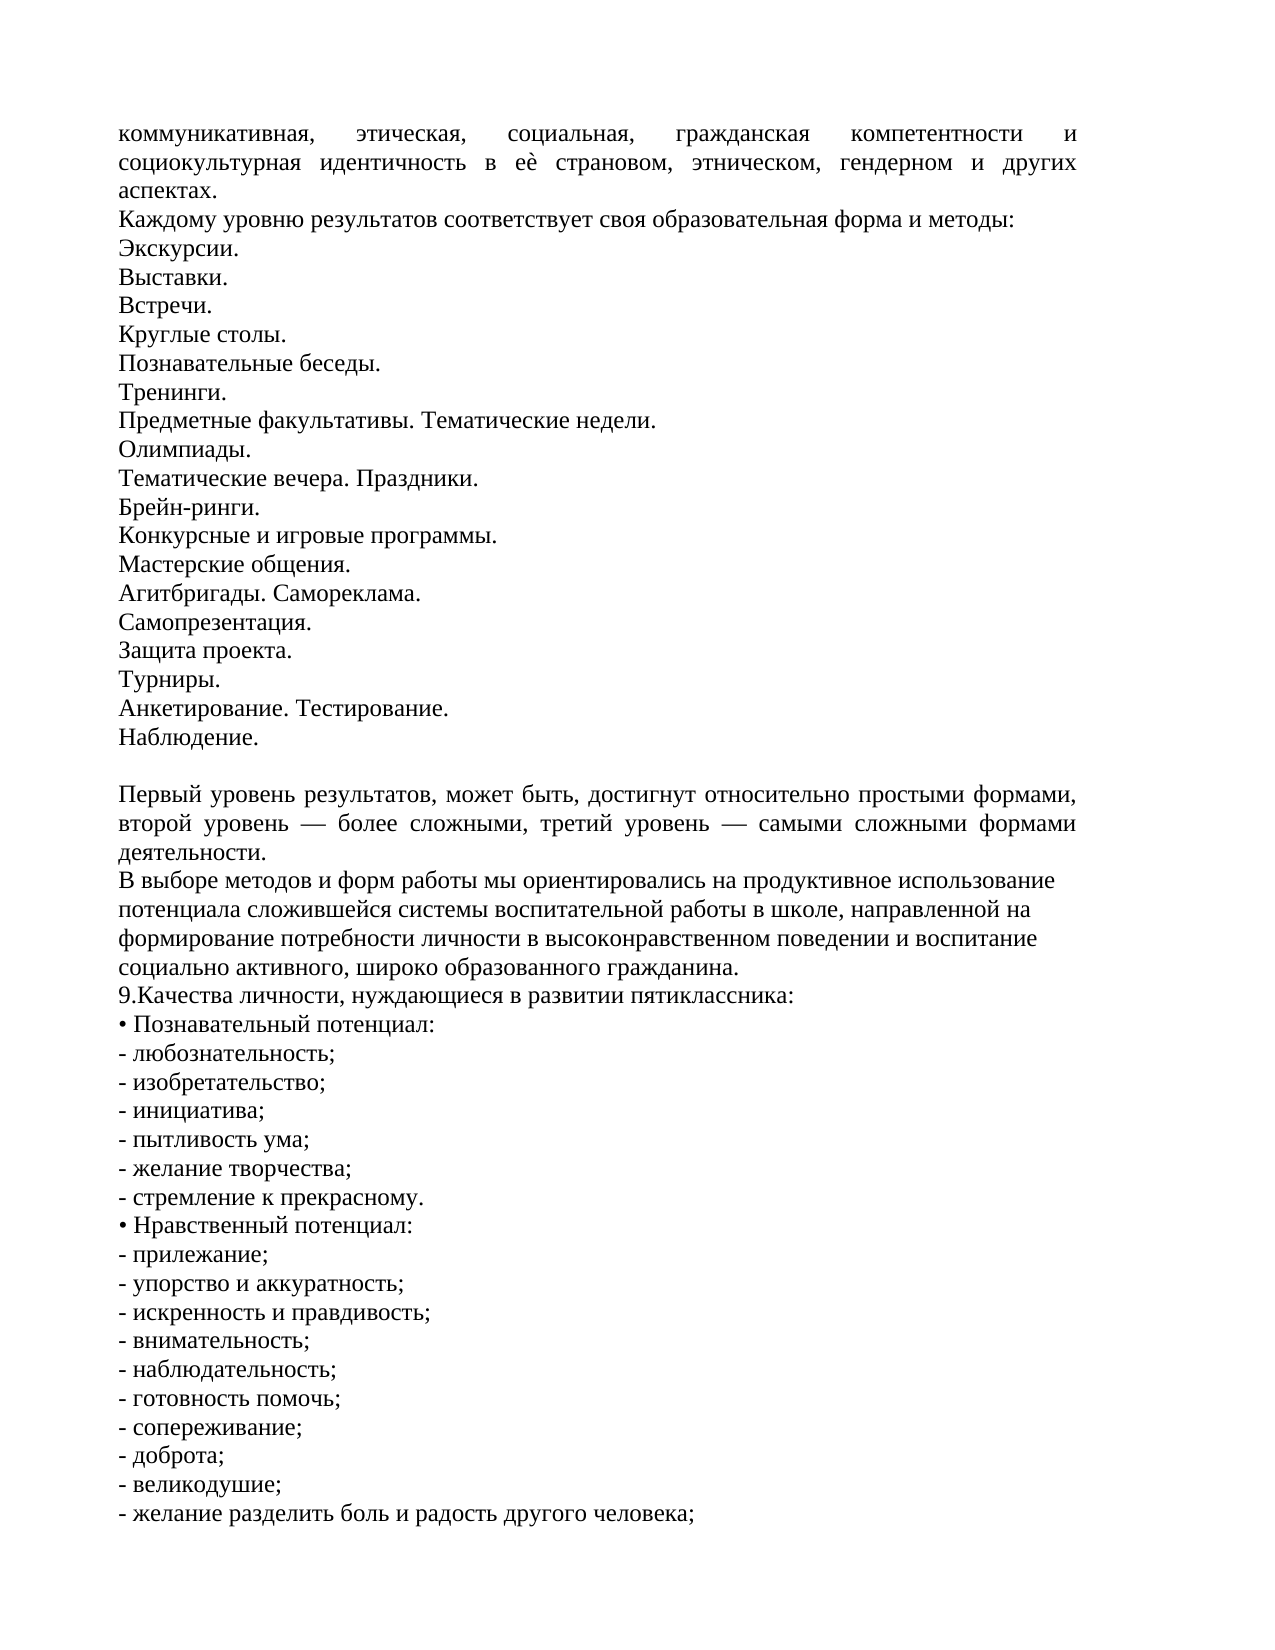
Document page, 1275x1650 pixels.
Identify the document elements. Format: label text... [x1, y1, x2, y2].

text Наблюдение. [118, 722, 1078, 751]
text - великодушие; [118, 1469, 1078, 1498]
text потенциала сложившейся системы воспитательной работы в школе, направленной на [118, 894, 1078, 923]
text Тренинги. [118, 377, 1078, 406]
text Выставки. [118, 262, 1078, 291]
text В выборе методов и форм работы мы ориентировались на продуктивное использование [118, 866, 1078, 894]
text коммуникативная, этическая, социальная, гражданская компетентности и социокультурная идентичность в еѐ страновом, этническом, гендерном и других аспектах. [118, 118, 1078, 204]
text - изобретательство; [118, 1067, 1078, 1096]
text - инициатива; [118, 1096, 1078, 1124]
text Мастерские общения. [118, 549, 1078, 578]
text Познавательные беседы. [118, 348, 1078, 377]
text Брейн-ринги. [118, 492, 1078, 521]
text • Познавательный потенциал: [118, 1009, 1078, 1038]
text Первый уровень результатов, может быть, достигнут относительно простыми формами, второй уровень — более сложными, третий уровень — самыми сложными формами деятельности. [118, 779, 1078, 866]
text - сопереживание; [118, 1412, 1078, 1441]
text - прилежание; [118, 1239, 1078, 1268]
text - упорство и аккуратность; [118, 1268, 1078, 1297]
text Олимпиады. [118, 434, 1078, 463]
text - наблюдательность; [118, 1354, 1078, 1383]
text Предметные факультативы. Тематические недели. [118, 406, 1078, 434]
text Конкурсные и игровые программы. [118, 521, 1078, 549]
text - готовность помочь; [118, 1383, 1078, 1412]
text - искренность и правдивость; [118, 1297, 1078, 1326]
text Каждому уровню результатов соответствует своя образовательная форма и методы: [118, 204, 1078, 233]
text - желание творчества; [118, 1153, 1078, 1182]
text - стремление к прекрасному. [118, 1182, 1078, 1211]
text • Нравственный потенциал: [118, 1211, 1078, 1239]
text - внимательность; [118, 1326, 1078, 1354]
text Самопрезентация. [118, 607, 1078, 636]
text Анкетирование. Тестирование. [118, 693, 1078, 722]
text - любознательность; [118, 1038, 1078, 1067]
text - пытливость ума; [118, 1124, 1078, 1153]
text Тематические вечера. Праздники. [118, 463, 1078, 492]
text - доброта; [118, 1441, 1078, 1469]
text Агитбригады. Самореклама. [118, 578, 1078, 607]
text Встречи. [118, 291, 1078, 319]
text формирование потребности личности в высоконравственном поведении и воспитание [118, 923, 1078, 952]
text социально активного, широко образованного гражданина. [118, 952, 1078, 981]
text Экскурсии. [118, 233, 1078, 262]
text Круглые столы. [118, 319, 1078, 348]
text Защита проекта. [118, 636, 1078, 664]
text 9.Качества личности, нуждающиеся в развитии пятиклассника: [118, 981, 1078, 1009]
text Турниры. [118, 664, 1078, 693]
text - желание разделить боль и радость другого человека; [118, 1498, 1078, 1527]
